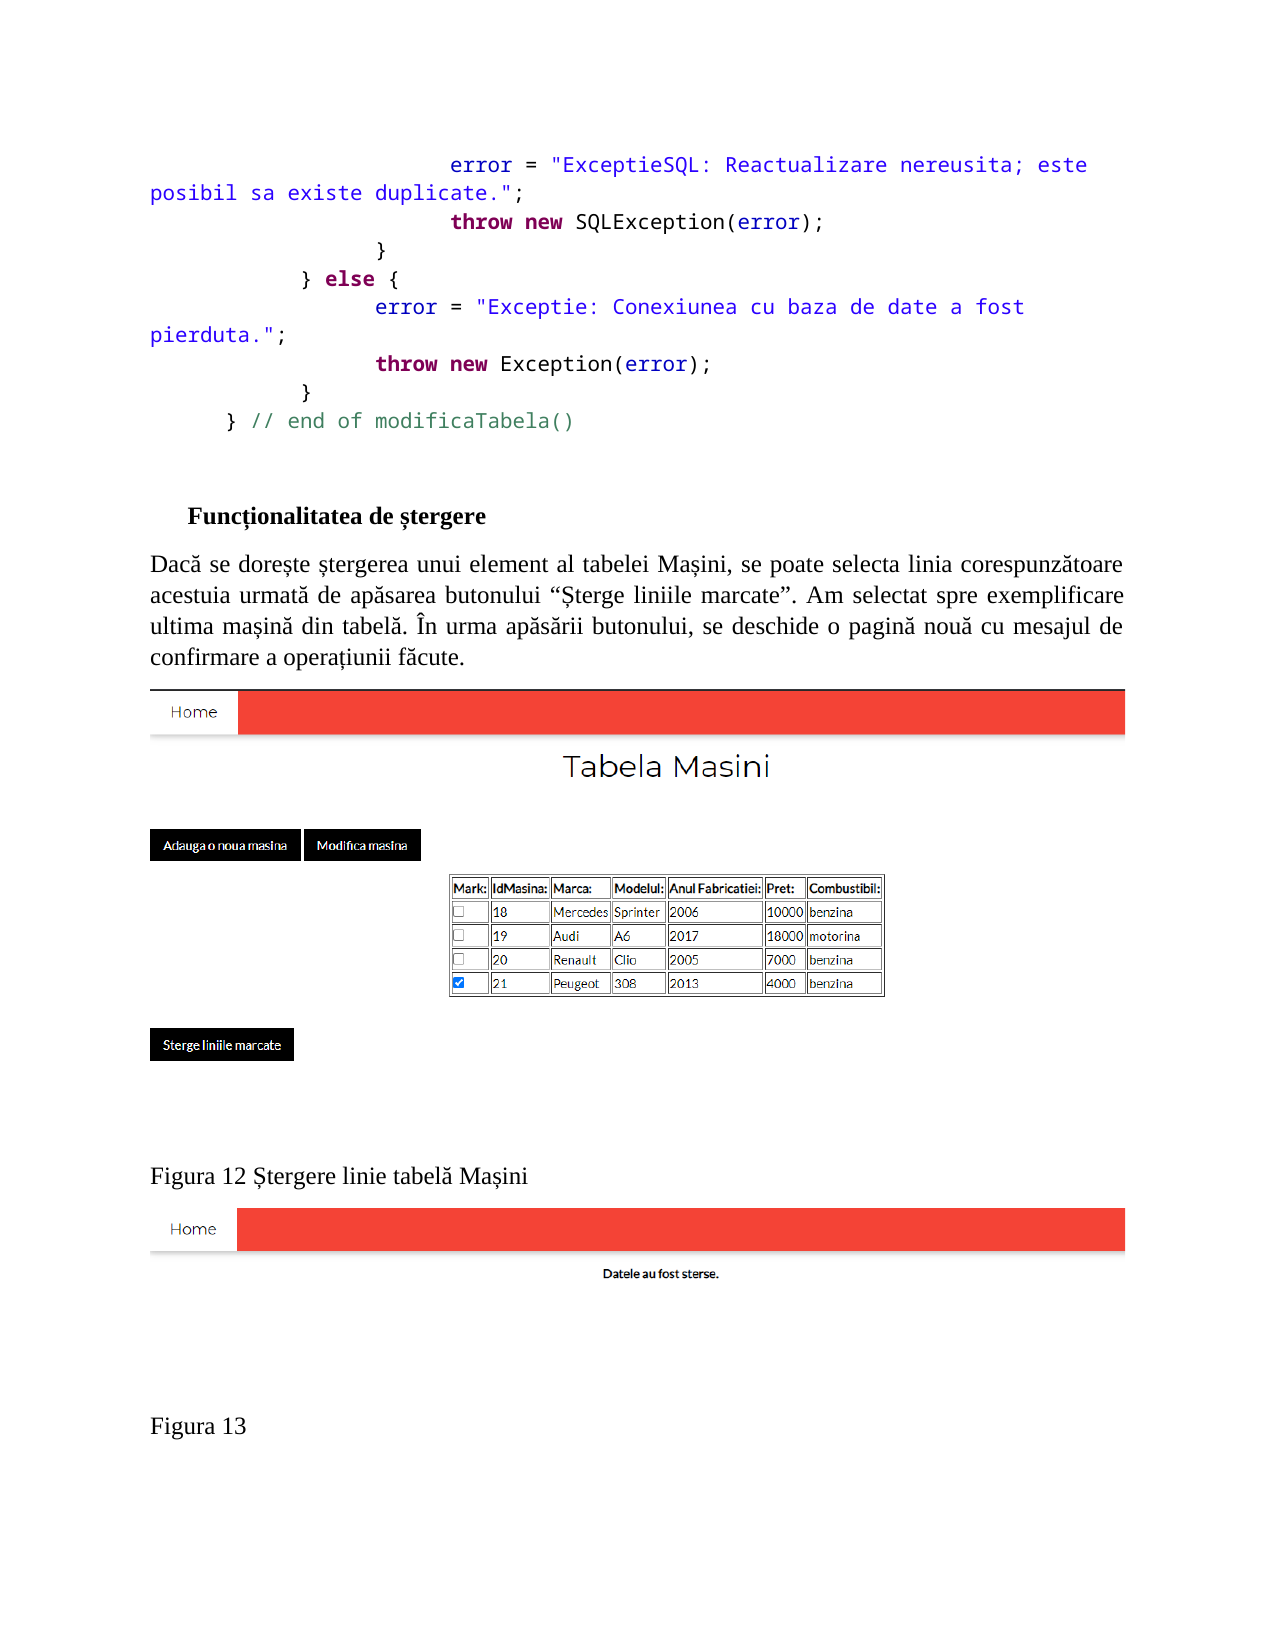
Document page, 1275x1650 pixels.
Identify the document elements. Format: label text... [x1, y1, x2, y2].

text } [150, 377, 1125, 406]
text throw new SQLException(error); [150, 207, 1125, 235]
text error = "ExceptieSQL: Reactualizare nereusita; este posibil sa existe duplicate."; [150, 150, 1125, 207]
text Funcționalitatea de ștergere [187, 501, 1125, 530]
text Dacă se dorește ștergerea unui element al tabelei Mașini, se poate selecta linia corespunzătoare acestuia urmată de apăsarea butonului “Șterge liniile marcate”. Am selectat spre exemplificare ultima mașină din tabelă. În urma apăsării butonului, se deschide o pagină nouă cu mesajul de confirmare a operațiunii făcute. [150, 549, 1125, 671]
picture [150, 1208, 1125, 1392]
text } // end of modificaTabela() [150, 406, 1125, 434]
text } else { [150, 264, 1125, 292]
picture [150, 689, 1125, 1159]
text error = "Exceptie: Conexiunea cu baza de date a fost pierduta."; [150, 292, 1125, 349]
text Figura 12 Ștergere linie tabelă Mașini [150, 1159, 1125, 1190]
text } [150, 235, 1125, 264]
text throw new Exception(error); [150, 349, 1125, 377]
text Figura 13 [150, 1411, 1125, 1439]
